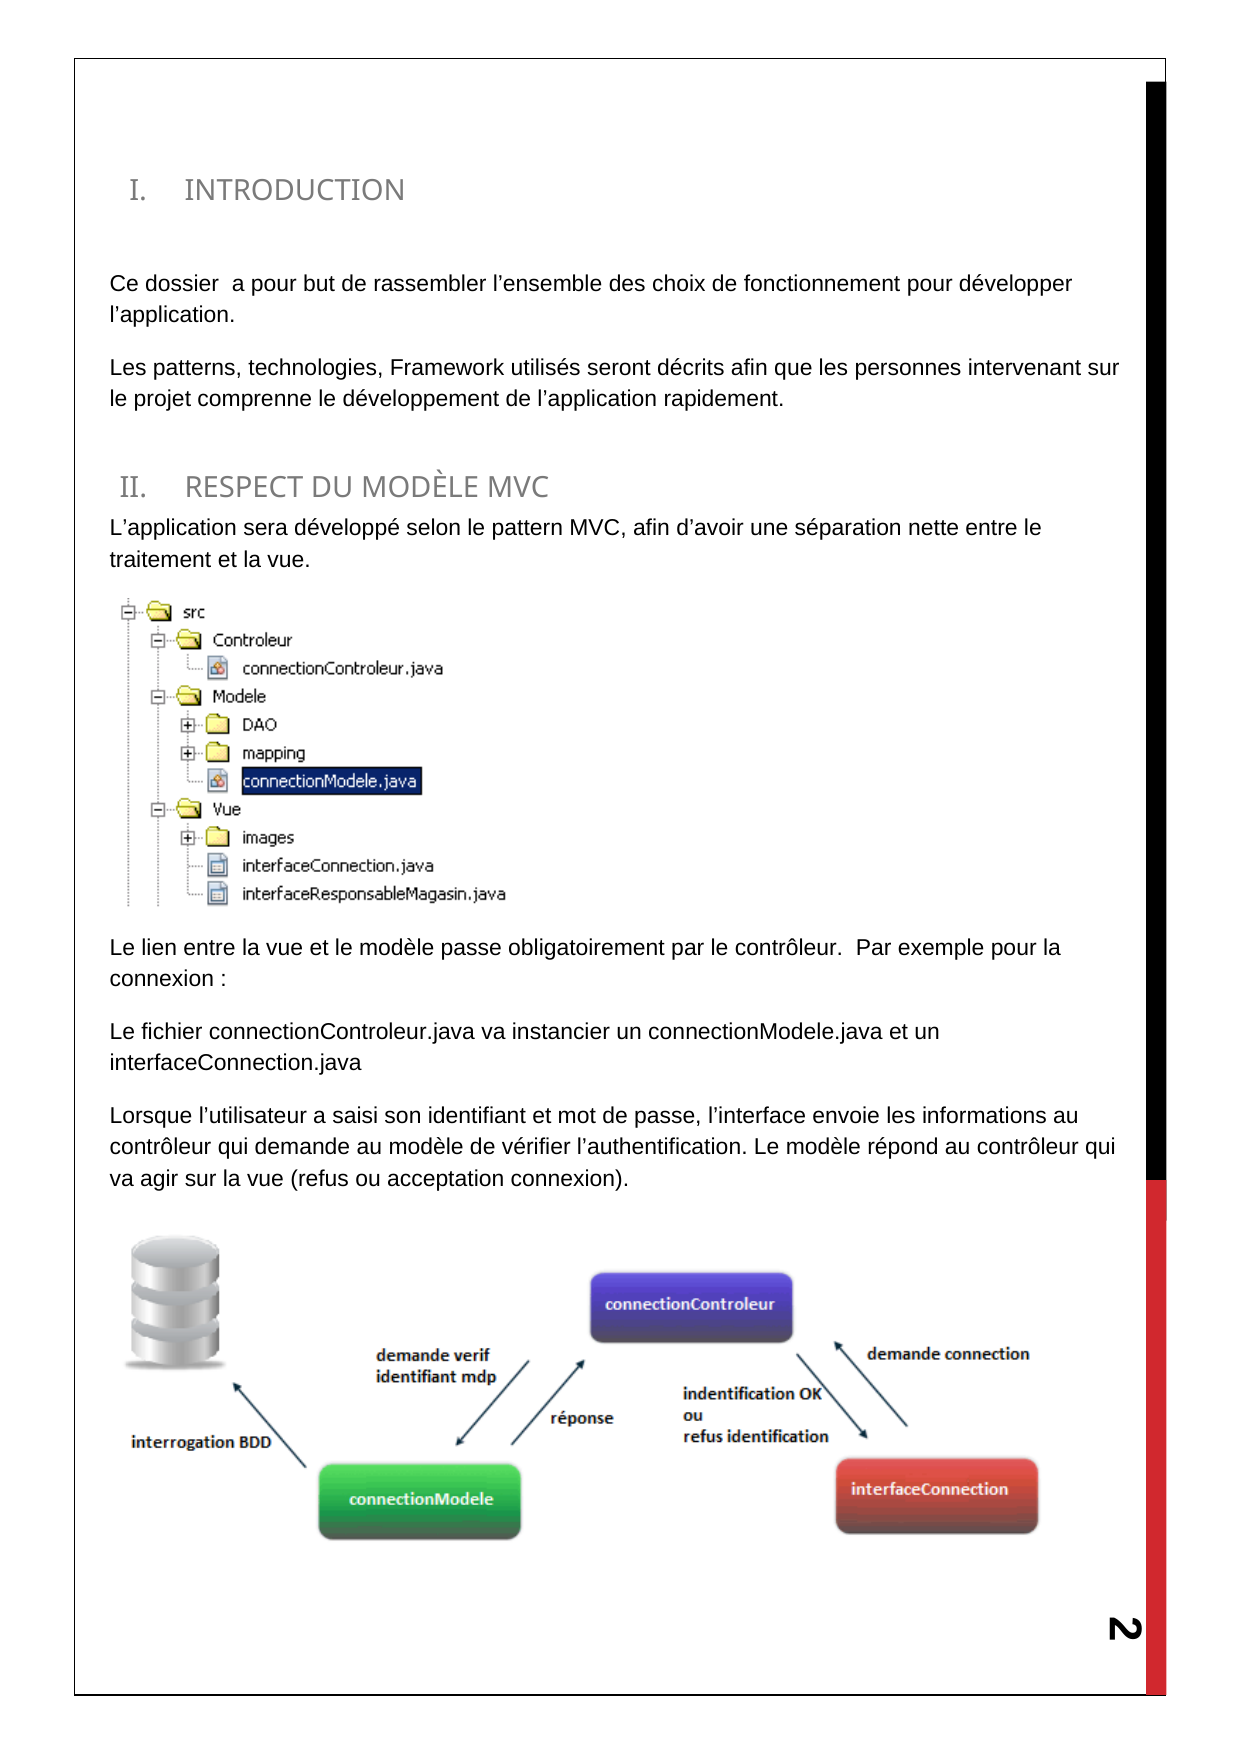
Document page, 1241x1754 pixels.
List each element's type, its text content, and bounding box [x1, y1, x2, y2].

subtitle Respect du modèle MVC [147, 467, 1131, 506]
picture [109, 1217, 1054, 1552]
text L’application sera développé selon le pattern MVC, afin d’avoir une séparation nette entre le traitement et la vue. [109, 514, 1131, 572]
text Ce dossier a pour but de rassembler l’ensemble des choix de fonctionnement pour développer l’application. [109, 269, 1131, 327]
text Les patterns, technologies, Framework utilisés seront décrits afin que les personnes intervenant sur le projet comprenne le développement de l’application rapidement. [109, 353, 1131, 411]
subtitle Introduction [147, 169, 1131, 209]
text Lorsque l’utilisateur a saisi son identifiant et mot de passe, l’interface envoie les informations au contrôleur qui demande au modèle de vérifier l’authentification. Le modèle répond au contrôleur qui va agir sur la vue (refus ou acceptation connexion). [109, 1102, 1131, 1191]
text Le fichier connectionControleur.java va instancier un connectionModele.java et un interfaceConnection.java [109, 1018, 1131, 1076]
text Le lien entre la vue et le modèle passe obligatoirement par le contrôleur. Par exemple pour la connexion : [109, 934, 1131, 992]
picture [109, 598, 532, 908]
